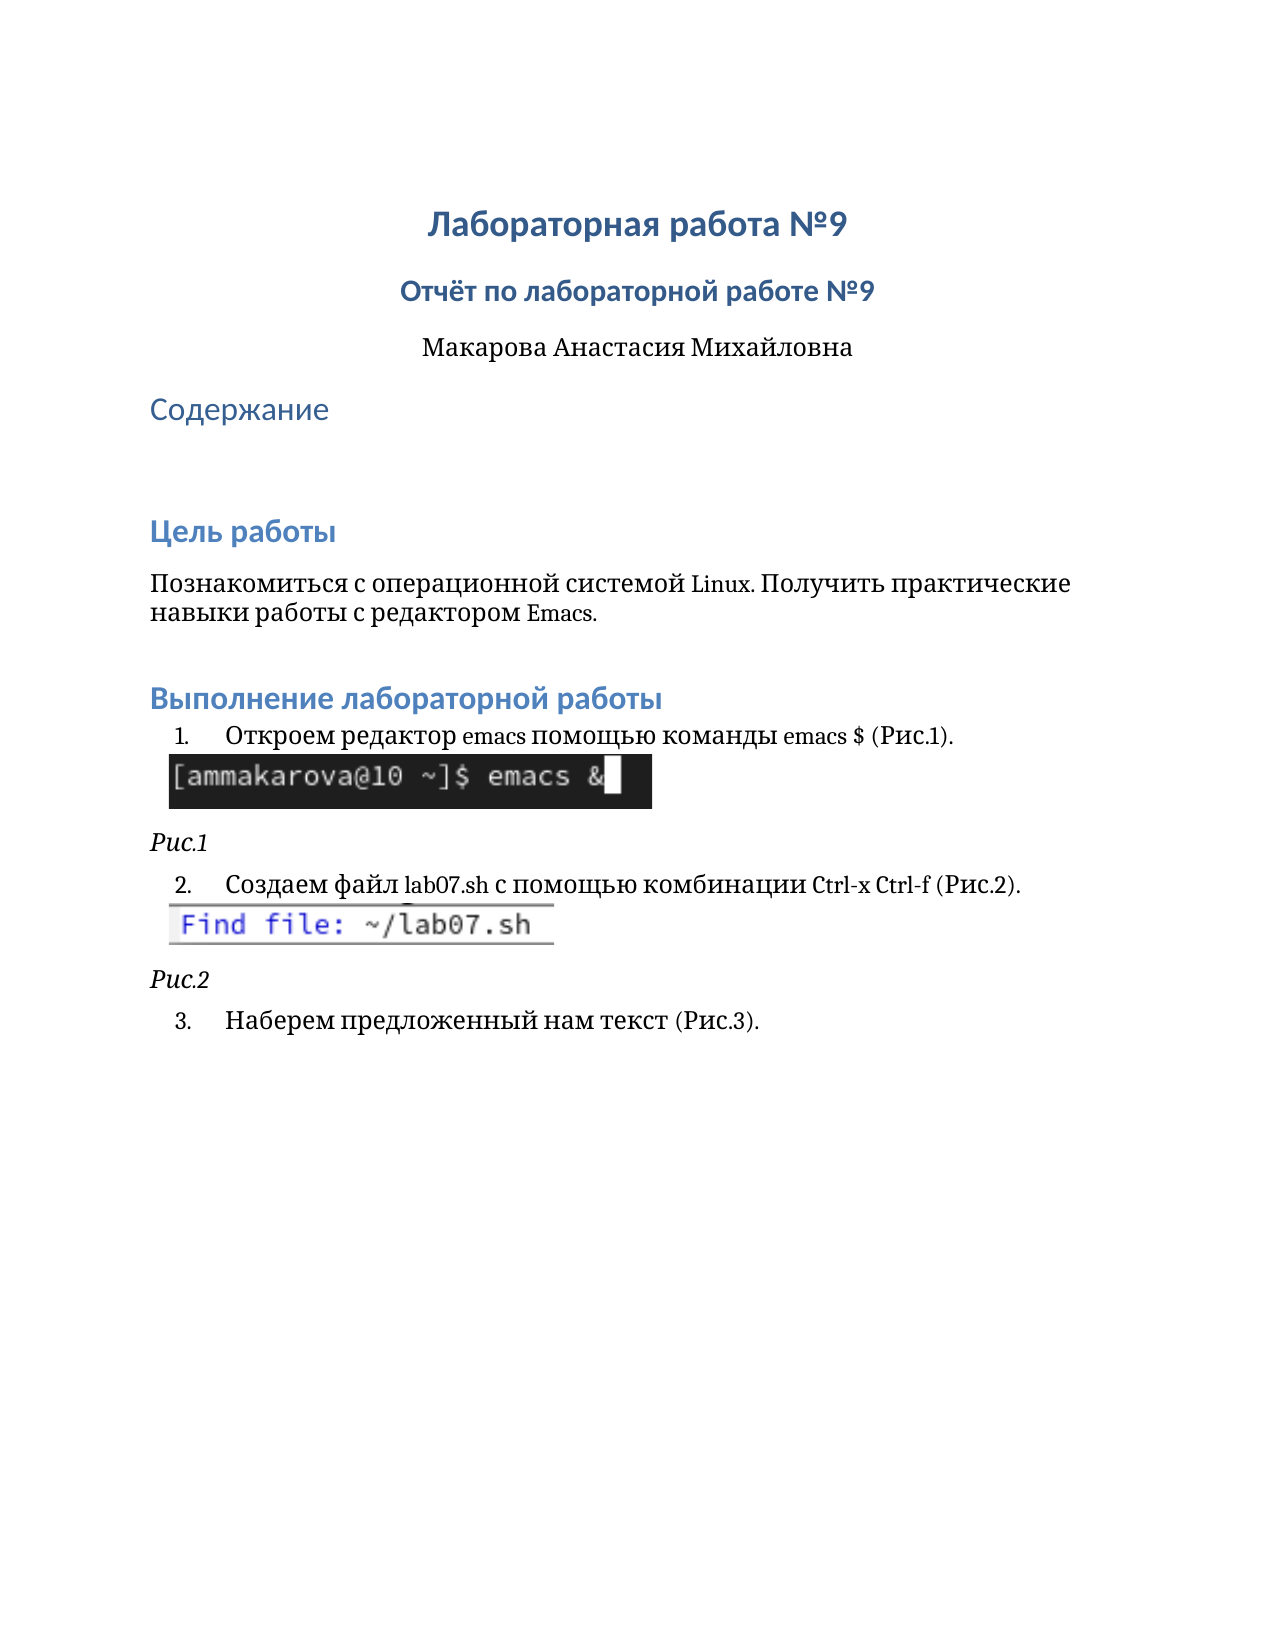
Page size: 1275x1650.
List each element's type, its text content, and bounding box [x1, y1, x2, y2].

list Наберем предложенный нам текст (Рис.3). [175, 1007, 1125, 1036]
subtitle Цель работы [150, 510, 1125, 551]
text Рис.1 [150, 829, 1125, 858]
list Откроем редактор emacs помощью команды emacs $ (Рис.1). [175, 722, 1125, 751]
subtitle Отчёт по лабораторной работе №9 [150, 271, 1125, 309]
text Рис.2 [150, 966, 1125, 994]
picture [168, 903, 555, 945]
list Создаем файл lab07.sh с помощью комбинации Ctrl-x Ctrl-f (Рис.2). [175, 871, 1125, 899]
title Лабораторная работа №9 [150, 200, 1125, 246]
subtitle Выполнение лабораторной работы [150, 677, 1125, 718]
picture [168, 754, 653, 809]
text Макарова Анастасия Михайловна [150, 334, 1125, 363]
text Познакомиться с операционной системой Linux. Получить практические навыки работы с редактором Emacs. [150, 570, 1125, 627]
